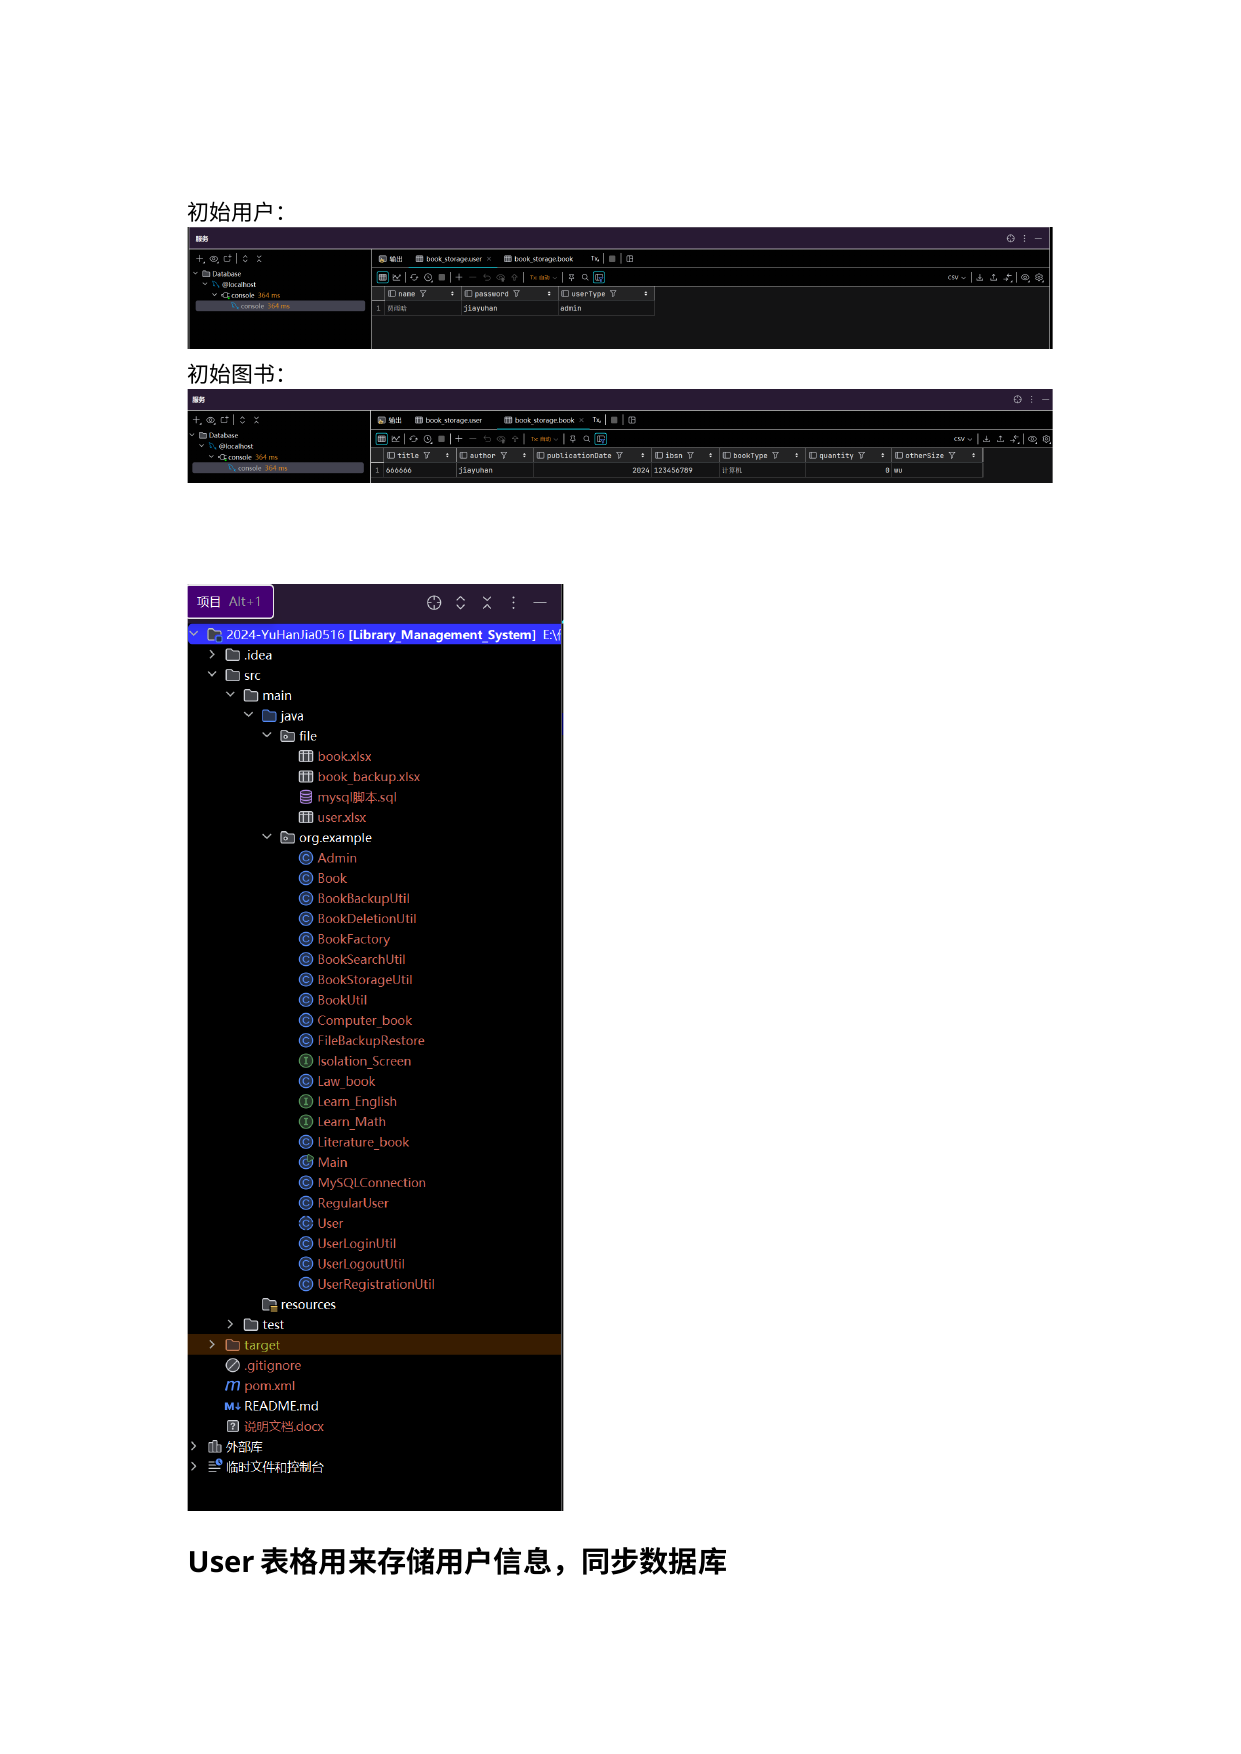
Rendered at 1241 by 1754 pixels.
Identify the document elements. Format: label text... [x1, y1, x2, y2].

picture [187, 227, 1053, 349]
text 初始用户： [187, 194, 1053, 227]
picture [187, 584, 564, 1511]
text User表格用来存储用户信息，同步数据库 [187, 1527, 1053, 1592]
text 初始图书： [187, 357, 1053, 389]
picture [187, 389, 1053, 483]
